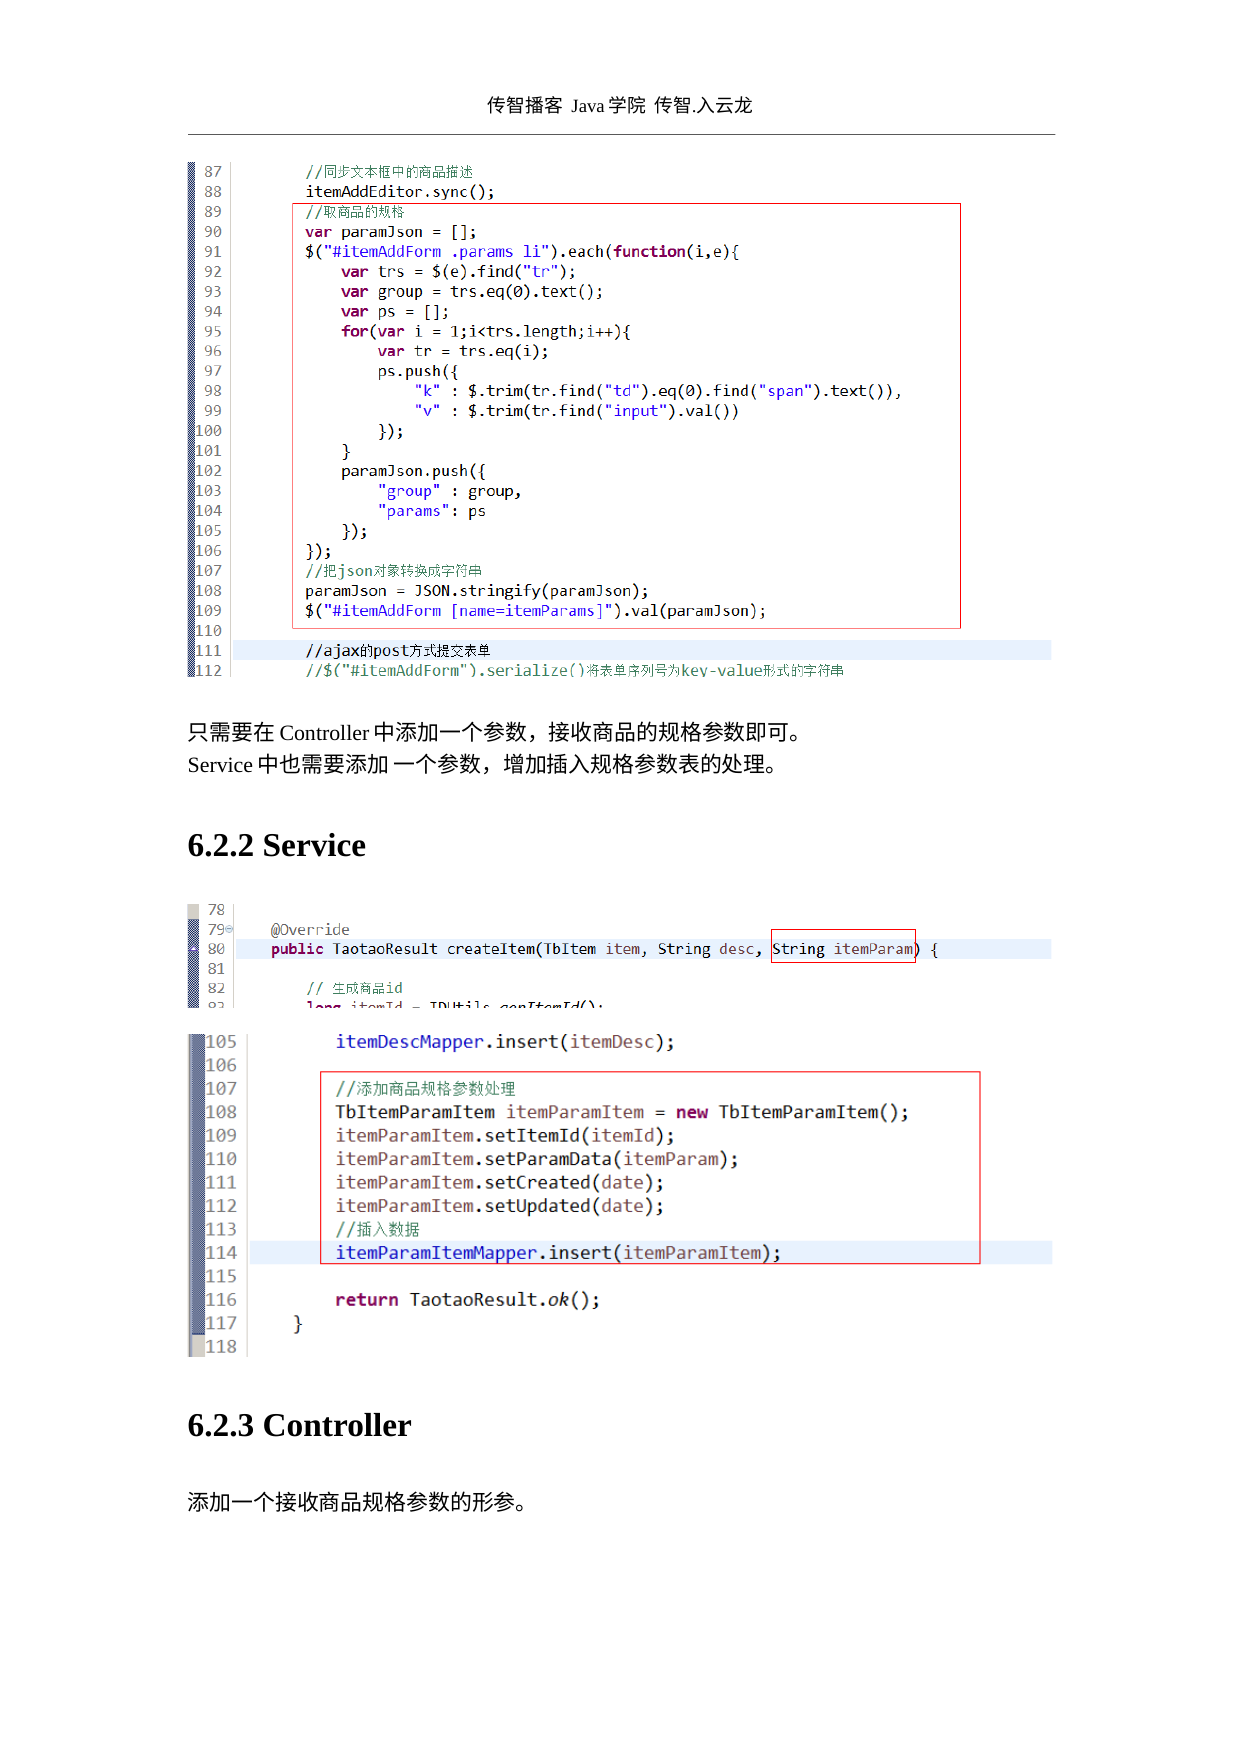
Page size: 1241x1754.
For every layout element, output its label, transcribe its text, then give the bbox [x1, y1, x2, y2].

text 添加一个接收商品规格参数的形参。 [187, 1484, 1053, 1517]
text 只需要在Controller中添加一个参数，接收商品的规格参数即可。 [187, 714, 1053, 747]
subtitle Controller [187, 1392, 1053, 1457]
subtitle Service [187, 812, 1053, 877]
text Service中也需要添加 一个参数，增加插入规格参数表的处理。 [187, 747, 1053, 779]
picture [187, 162, 1052, 677]
picture [187, 904, 1052, 1008]
picture [187, 1034, 1053, 1357]
